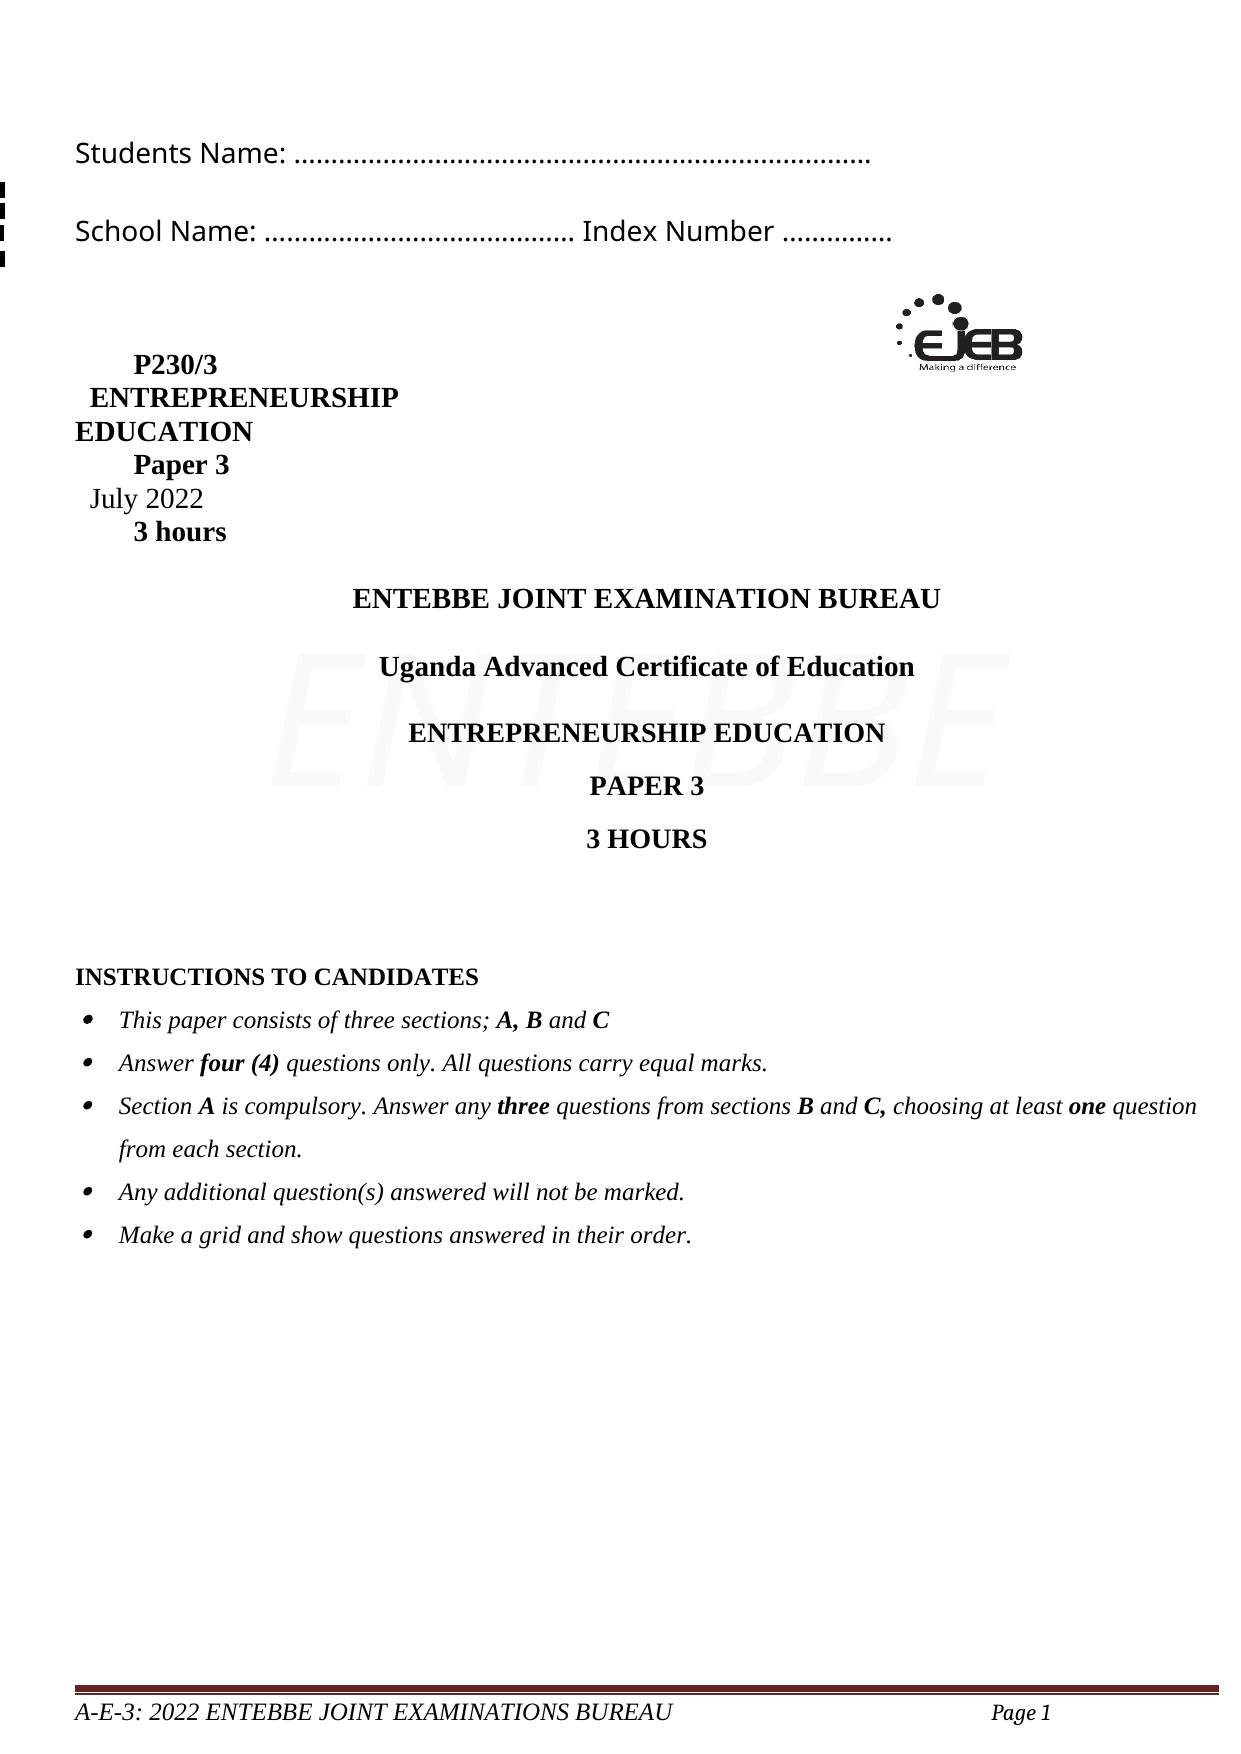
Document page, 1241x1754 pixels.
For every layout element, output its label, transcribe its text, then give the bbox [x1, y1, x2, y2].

list This paper consists of three sections; A, B and C [81, 1005, 1219, 1033]
text Paper 3 [75, 447, 1219, 481]
text 3 HOURS [75, 822, 1219, 854]
text ENTREPRENEURSHIP [75, 380, 1219, 414]
text July 2022 [75, 481, 1219, 514]
list Answer four (4) questions only. All questions carry equal marks. [81, 1048, 1219, 1077]
text PAPER 3 [75, 769, 1219, 801]
picture [887, 289, 1027, 374]
text ENTEBBE JOINT EXAMINATION BUREAU [75, 582, 1219, 615]
text 3 hours [75, 514, 1219, 548]
text EDUCATION [75, 414, 1219, 447]
list Any additional question(s) answered will not be marked. [81, 1177, 1219, 1206]
text P230/3 [75, 290, 1219, 380]
list Make a grid and show questions answered in their order. [81, 1220, 1219, 1249]
text Students Name: …………………………………………………………………… [75, 133, 1219, 171]
list Section A is compulsory. Answer any three questions from sections B and C, choosing at least one question from each section. [81, 1091, 1219, 1163]
text ENTREPRENEURSHIP EDUCATION [75, 716, 1219, 748]
text Advanced Certificate of Education [75, 649, 1219, 682]
text School Name: …………………………………… Index Number …………… [75, 211, 1219, 250]
text INSTRUCTIONS TO CANDIDATES [75, 962, 1219, 990]
